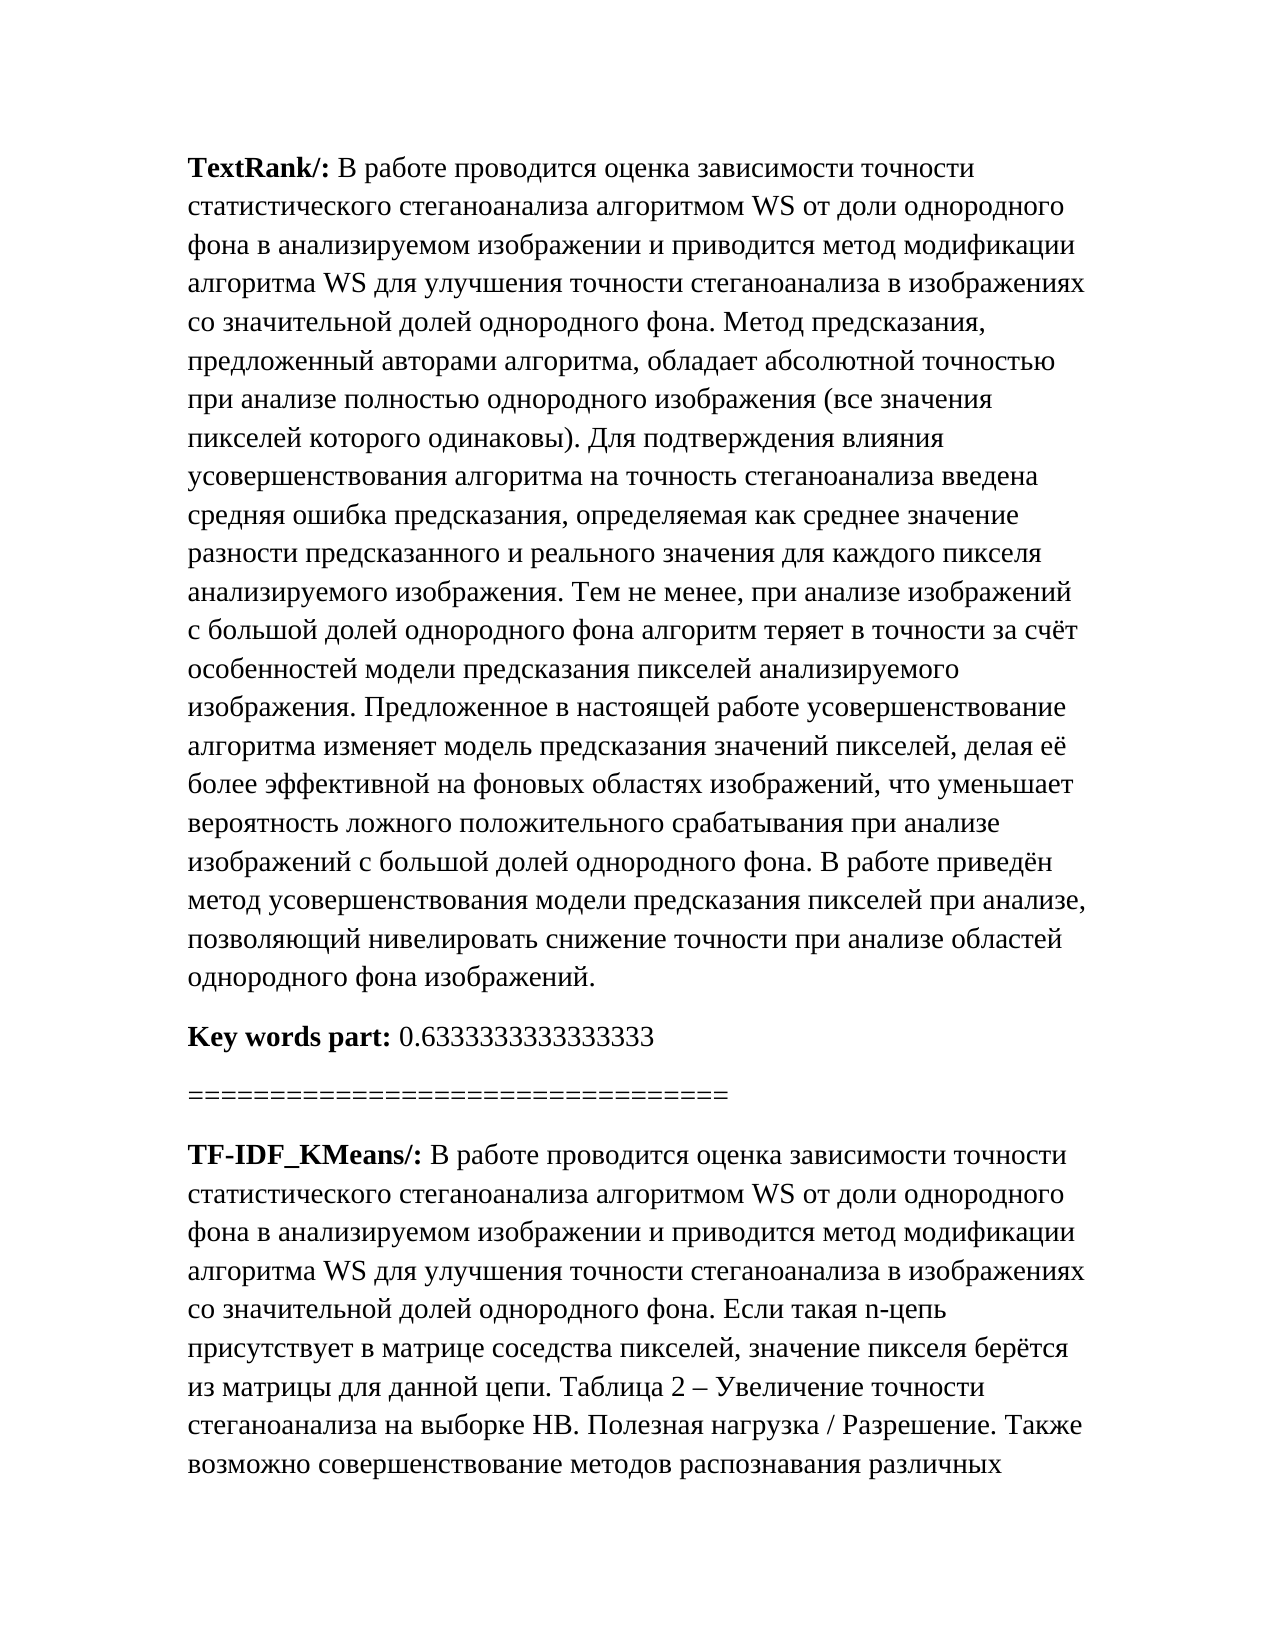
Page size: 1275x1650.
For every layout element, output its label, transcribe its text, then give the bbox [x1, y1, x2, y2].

text Key words part: 0.6333333333333333 [187, 1019, 1087, 1052]
text ================================= [187, 1078, 1087, 1112]
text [187, 1137, 1087, 1479]
text TextRank/: В работе проводится оценка зависимости точности статистического стеганоанализа алгоритмом WS от доли однородного фона в анализируемом изображении и приводится метод модификации алгоритма WS для улучшения точности стеганоанализа в изображениях со значительной долей однородного фона. Метод предсказания, предложенный авторами алгоритма, обладает абсолютной точностью при анализе полностью однородного изображения (все значения пикселей которого одинаковы). Для подтверждения влияния усовершенствования алгоритма на точность стеганоанализа введена средняя ошибка предсказания, определяемая как среднее значение разности предсказанного и реального значения для каждого пикселя анализируемого изображения. Тем не менее, при анализе изображений с большой долей однородного фона алгоритм теряет в точности за счёт особенностей модели предсказания пикселей анализируемого изображения. Предложенное в настоящей работе усовершенствование алгоритма изменяет модель предсказания значений пикселей, делая её более эффективной на фоновых областях изображений, что уменьшает вероятность ложного положительного срабатывания при анализе изображений с большой долей однородного фона. В работе приведён метод усовершенствования модели предсказания пикселей при анализе, позволяющий нивелировать снижение точности при анализе областей однородного фона изображений. [187, 150, 1087, 993]
